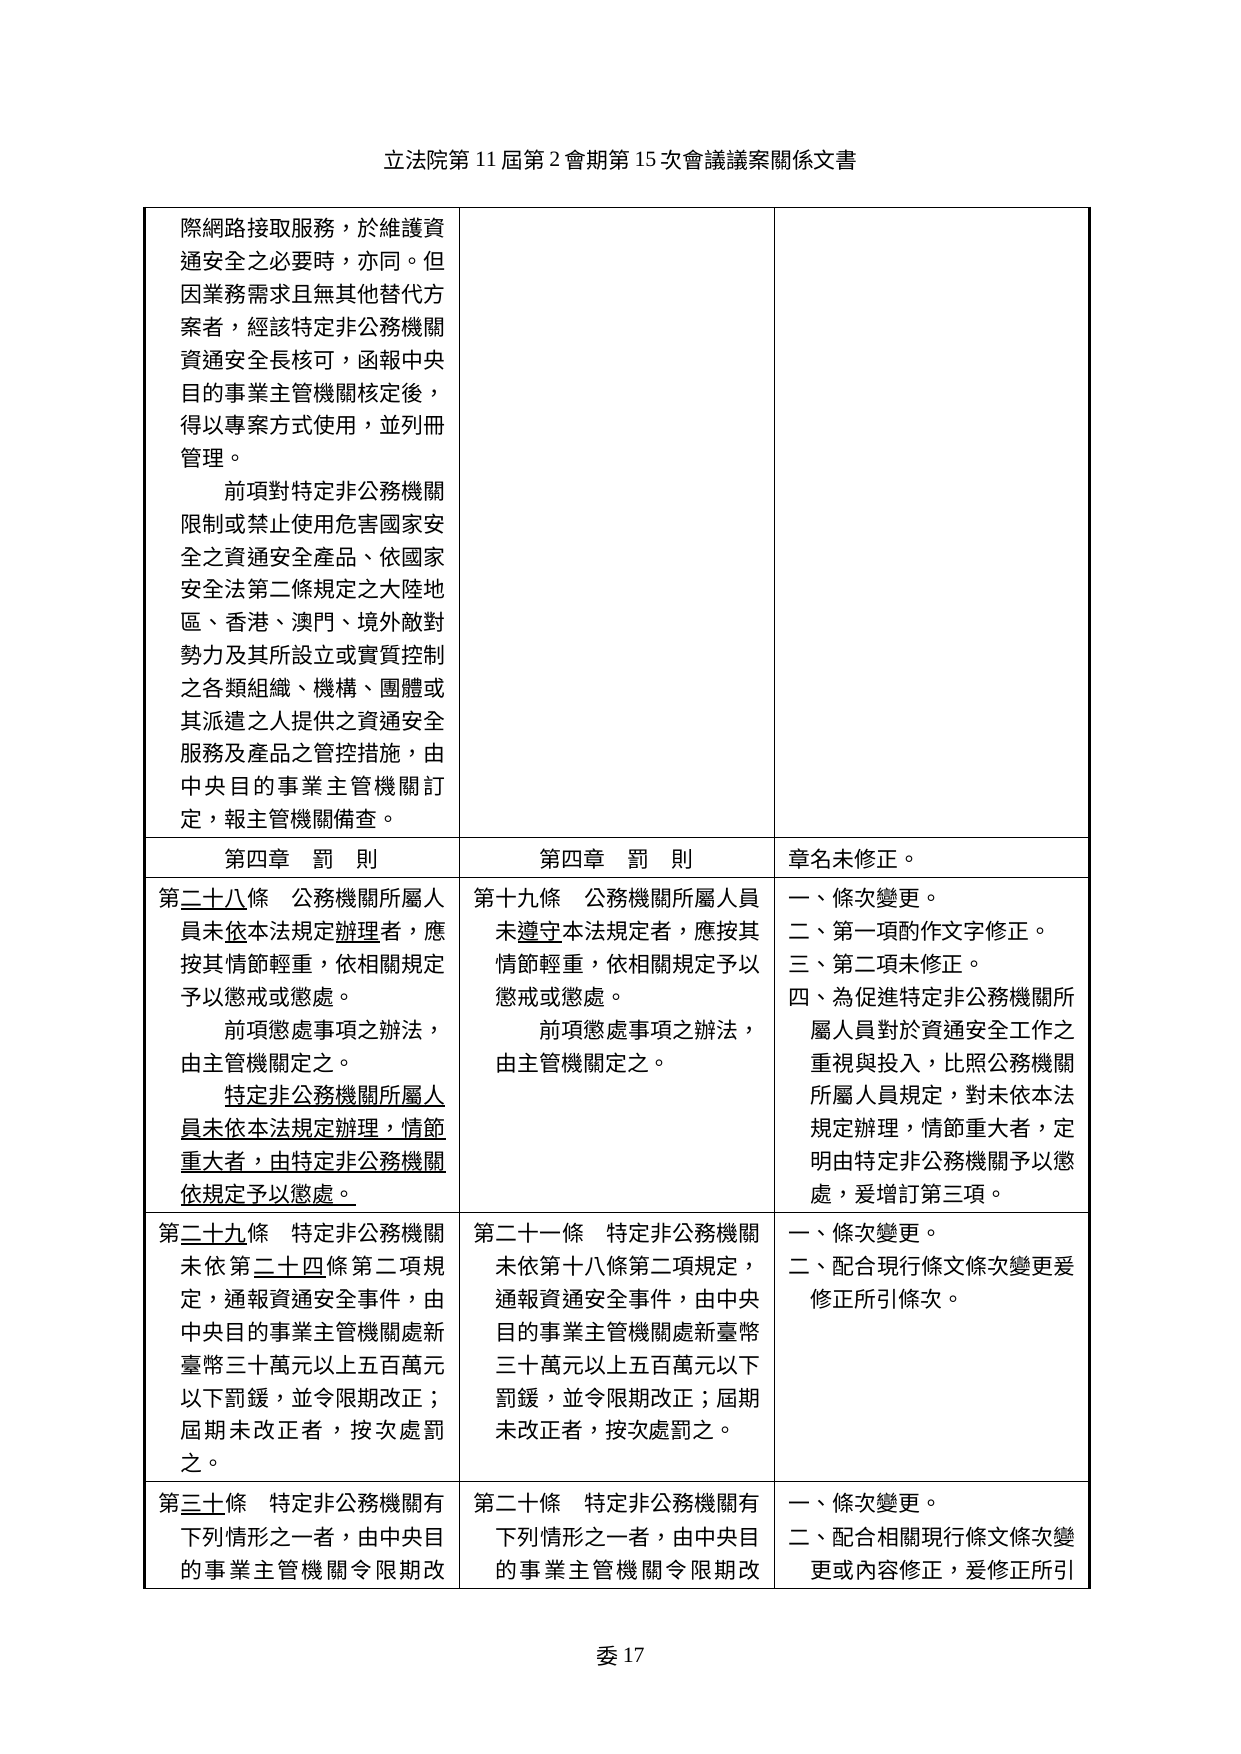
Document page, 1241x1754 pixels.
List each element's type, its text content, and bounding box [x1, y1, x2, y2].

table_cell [146, 208, 459, 837]
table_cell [775, 208, 1088, 837]
table_cell 一、條次變更。 二、配合現行條文條次變更爰修正所引條次。 [775, 1213, 1088, 1481]
table_cell 第二十一條 特定非公務機關未依第十八條第二項規定，通報資通安全事件，由中央目的事業主管機關處新臺幣三十萬元以上五百萬元以下罰鍰，並令限期改正；屆期未改正者，按次處罰之。 [460, 1213, 774, 1481]
table_cell 第四章 罰 則 [460, 838, 774, 877]
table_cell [775, 1482, 1088, 1588]
table_cell 一、條次變更。 二、第一項酌作文字修正。 三、第二項未修正。 四、為促進特定非公務機關所屬人員對於資通安全工作之重視與投入，比照公務機關所屬人員規定，對未依本法規定辦理，情節重大者，定明由特定非公務機關予以懲處，爰增訂第三項。 [775, 878, 1088, 1212]
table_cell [460, 1482, 774, 1588]
table_cell 第四章 罰 則 [146, 838, 459, 877]
table_cell 第二十九條 特定非公務機關未依第二十四條第二項規定，通報資通安全事件，由中央目的事業主管機關處新臺幣三十萬元以上五百萬元以下罰鍰，並令限期改正；屆期未改正者，按次處罰之。 [146, 1213, 459, 1481]
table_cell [146, 1482, 459, 1588]
table_cell 第二十八條 公務機關所屬人員未依本法規定辦理者，應按其情節輕重，依相關規定予以懲戒或懲處。 前項懲處事項之辦法，由主管機關定之。 特定非公務機關所屬人員未依本法規定辦理，情節重大者，由特定非公務機關依規定予以懲處。 [146, 878, 459, 1212]
table_cell [460, 208, 774, 837]
table_cell 章名未修正。 [775, 838, 1088, 877]
table_cell 第十九條 公務機關所屬人員未遵守本法規定者，應按其情節輕重，依相關規定予以懲戒或懲處。 前項懲處事項之辦法，由主管機關定之。 [460, 878, 774, 1212]
